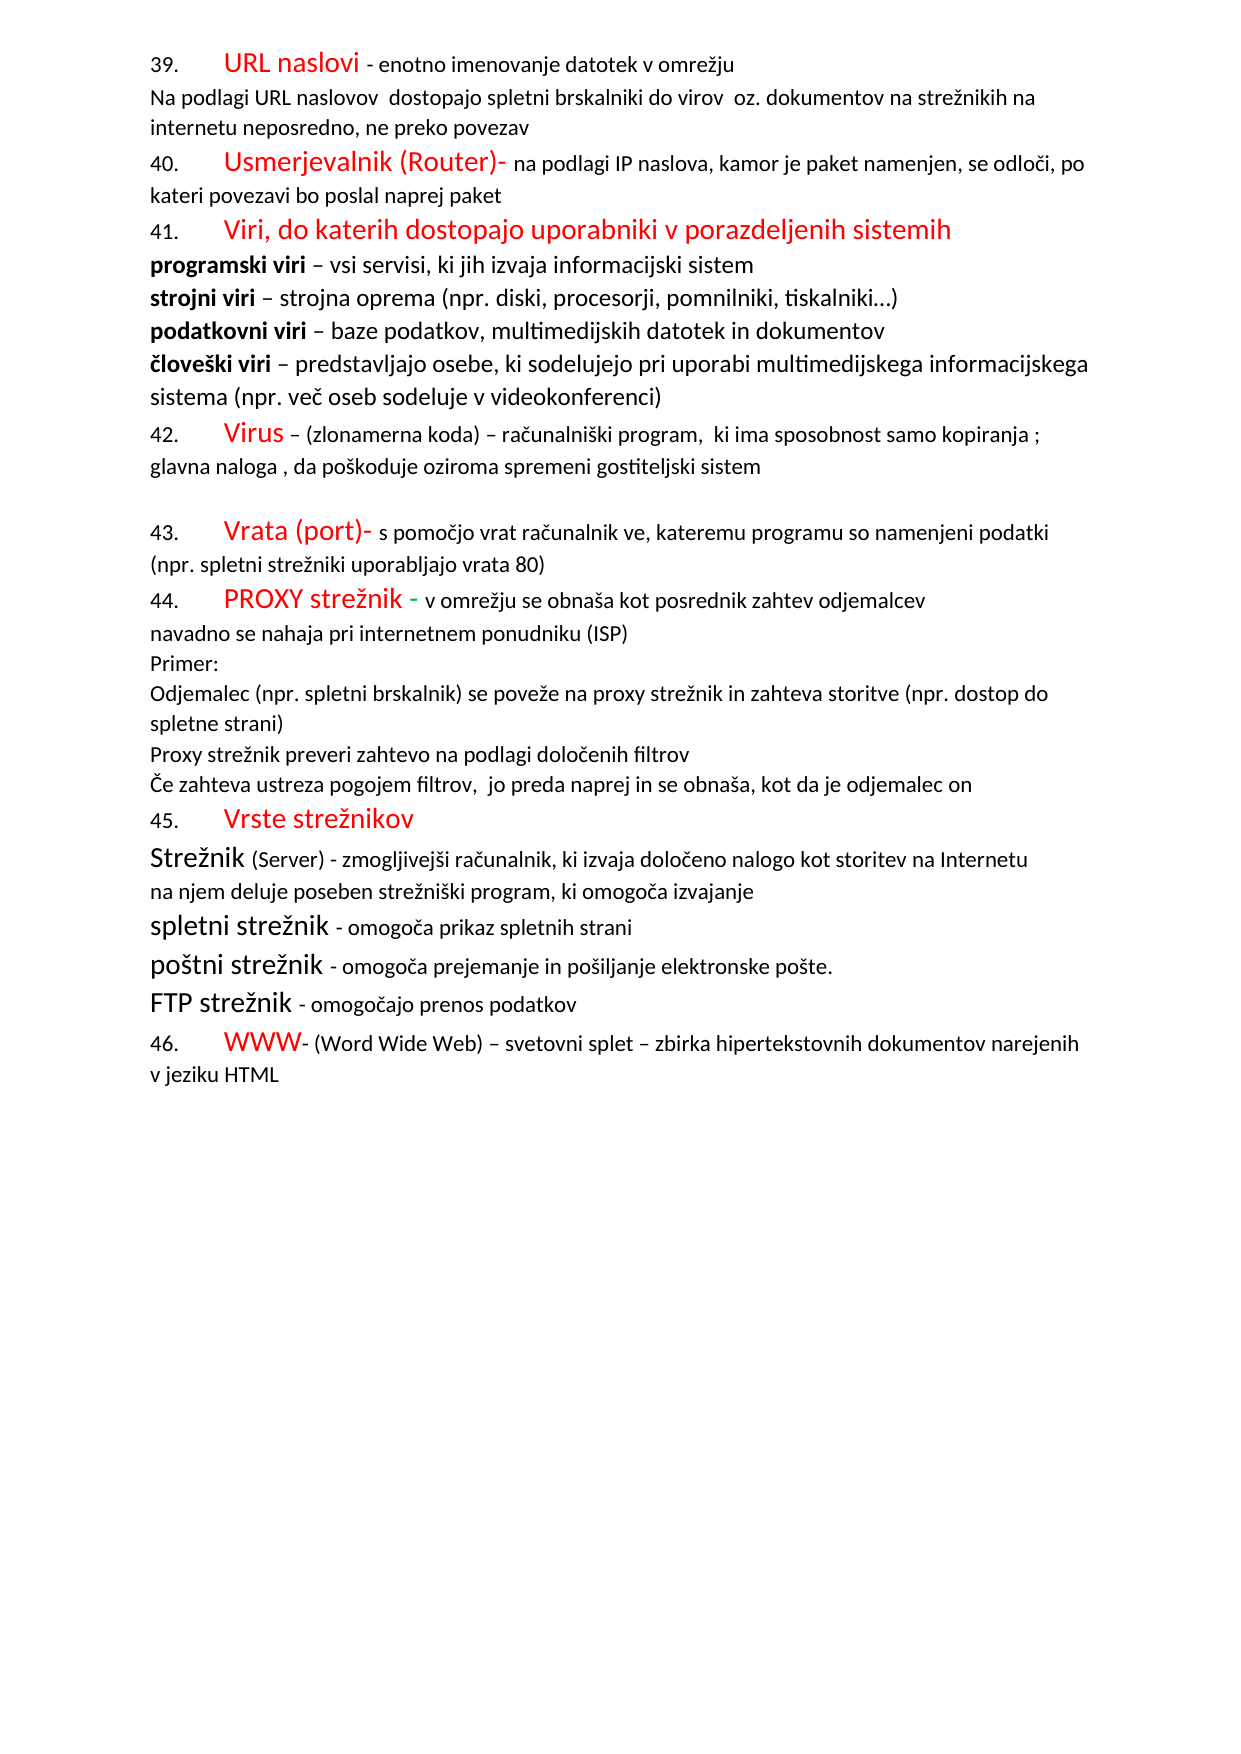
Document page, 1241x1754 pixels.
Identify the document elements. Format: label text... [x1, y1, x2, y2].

text Strežnik (Server) - zmogljivejši računalnik, ki izvaja določeno nalogo kot storitev na Internetu [150, 839, 1093, 874]
text 43. Vrata (port)- s pomočjo vrat računalnik ve, kateremu programu so namenjeni podatki (npr. spletni strežniki uporabljajo vrata 80) [150, 512, 1093, 578]
text 41. Viri, do katerih dostopajo uporabniki v porazdeljenih sistemih [150, 211, 1093, 247]
text Na podlagi URL naslovov dostopajo spletni brskalniki do virov oz. dokumentov na strežnikih na internetu neposredno, ne preko povezav [150, 83, 1093, 141]
text 44. PROXY strežnik - v omrežju se obnaša kot posrednik zahtev odjemalcev [150, 581, 1093, 616]
text navadno se nahaja pri internetnem ponudniku (ISP) [150, 619, 1093, 647]
text 42. Virus – (zlonamerna koda) – računalniški program, ki ima sposobnost samo kopiranja ; glavna naloga , da poškoduje oziroma spremeni gostiteljski sistem [150, 414, 1093, 480]
text Če zahteva ustreza pogojem filtrov, jo preda naprej in se obnaša, kot da je odjemalec on [150, 770, 1093, 798]
text spletni strežnik - omogoča prikaz spletnih strani [150, 907, 1093, 943]
text 40. Usmerjevalnik (Router)- na podlagi IP naslova, kamor je paket namenjen, se odloči, po kateri povezavi bo poslal naprej paket [150, 143, 1093, 209]
text Primer: [150, 649, 1093, 677]
text podatkovni viri – baze podatkov, multimedijskih datotek in dokumentov [150, 316, 1093, 346]
text 39. URL naslovi - enotno imenovanje datotek v omrežju [150, 44, 1093, 80]
text poštni strežnik - omogoča prejemanje in pošiljanje elektronske pošte. [150, 946, 1093, 981]
text programski viri – vsi servisi, ki jih izvaja informacijski sistem [150, 250, 1093, 280]
text Odjemalec (npr. spletni brskalnik) se poveže na proxy strežnik in zahteva storitve (npr. dostop do spletne strani) [150, 679, 1093, 738]
text strojni viri – strojna oprema (npr. diski, procesorji, pomnilniki, tiskalniki…) [150, 283, 1093, 313]
text Proxy strežnik preveri zahtevo na podlagi določenih filtrov [150, 740, 1093, 768]
text 45. Vrste strežnikov [150, 800, 1093, 836]
text na njem deluje poseben strežniški program, ki omogoča izvajanje [150, 877, 1093, 905]
text človeški viri – predstavljajo osebe, ki sodelujejo pri uporabi multimedijskega informacijskega sistema (npr. več oseb sodeluje v videokonferenci) [150, 348, 1093, 412]
text FTP strežnik - omogočajo prenos podatkov [150, 984, 1093, 1020]
text 46. WWW- (Word Wide Web) – svetovni splet – zbirka hipertekstovnih dokumentov narejenih v jeziku HTML [150, 1023, 1093, 1088]
